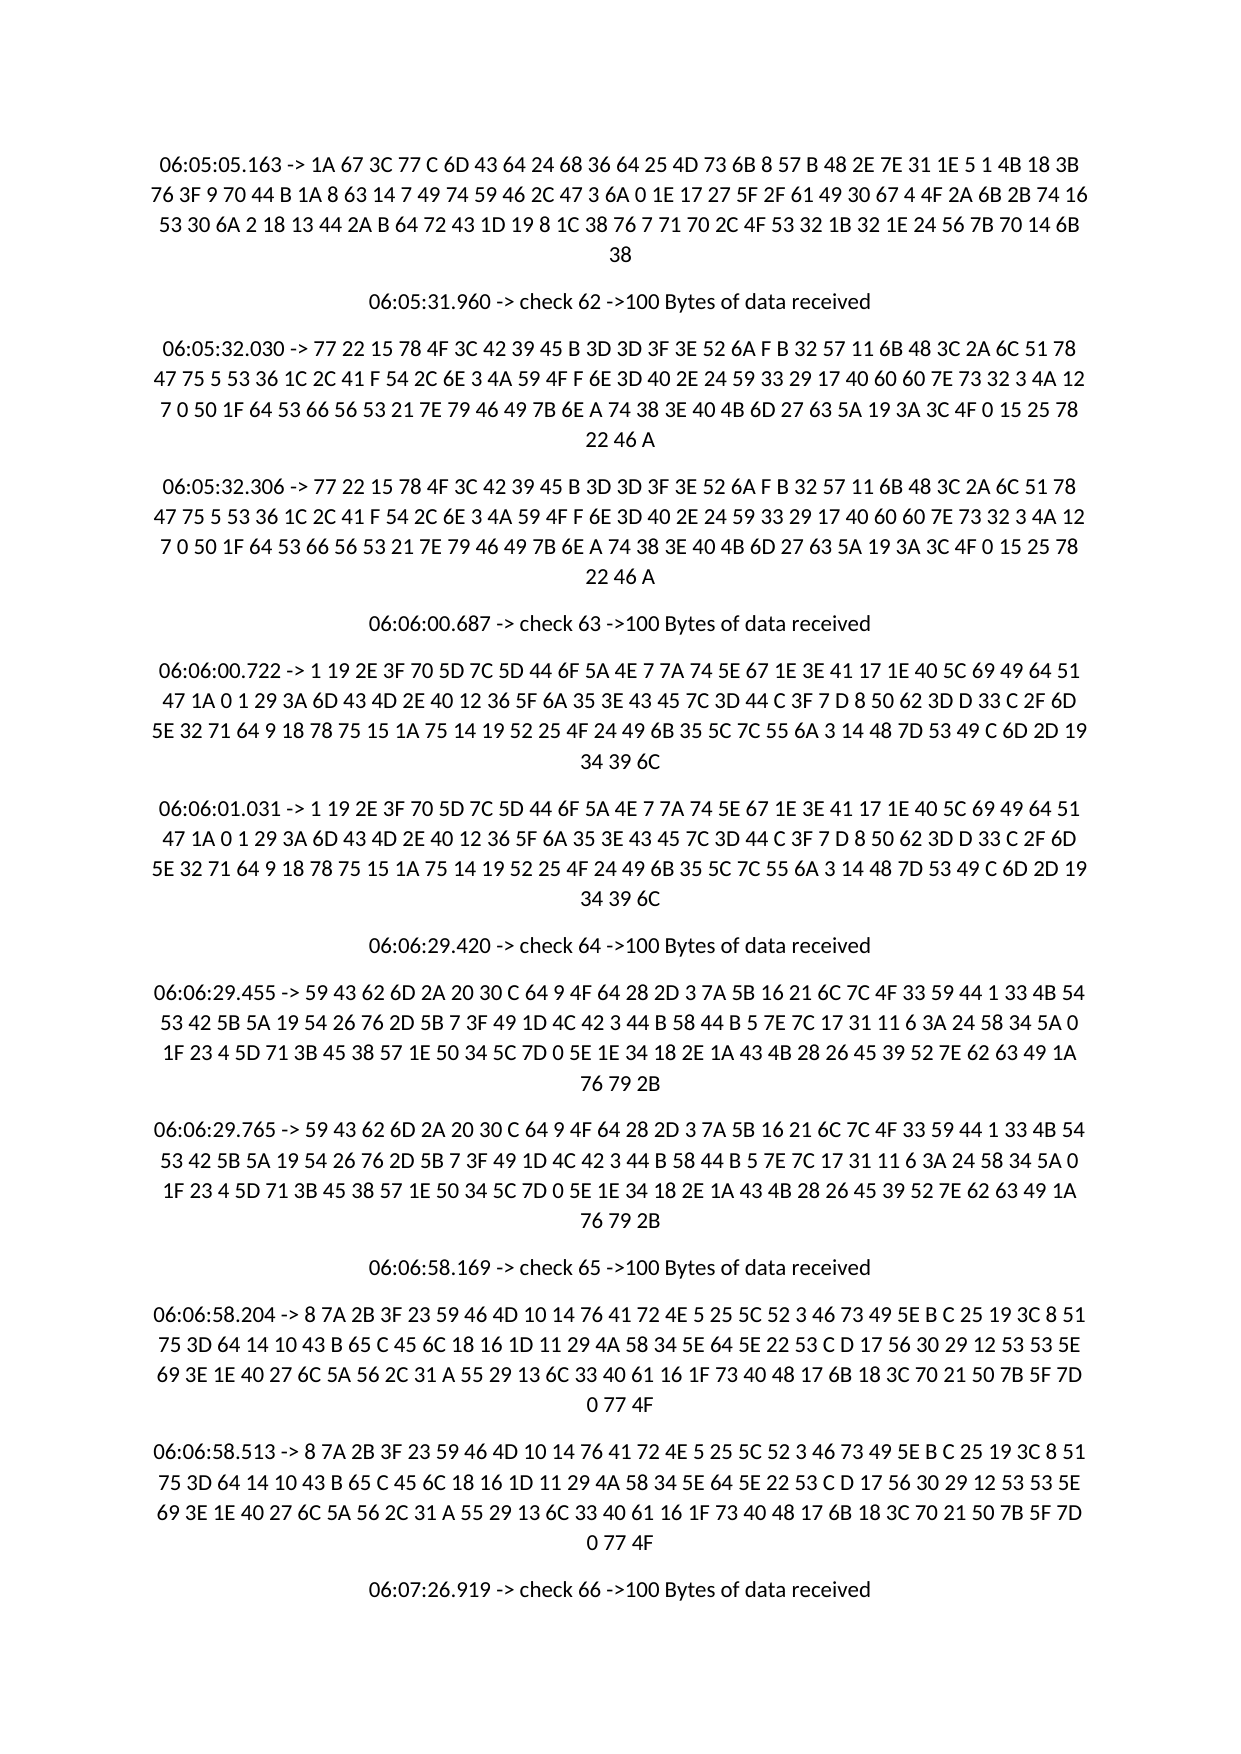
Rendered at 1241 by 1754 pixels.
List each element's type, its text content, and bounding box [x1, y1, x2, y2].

text 06:07:26.919 -> check 66 ->100 Bytes of data received [150, 1575, 1090, 1603]
text 06:06:58.513 -> 8 7A 2B 3F 23 59 46 4D 10 14 76 41 72 4E 5 25 5C 52 3 46 73 49 5E B C 25 19 3C 8 51 75 3D 64 14 10 43 B 65 C 45 6C 18 16 1D 11 29 4A 58 34 5E 64 5E 22 53 C D 17 56 30 29 12 53 53 5E 69 3E 1E 40 27 6C 5A 56 2C 31 A 55 29 13 6C 33 40 61 16 1F 73 40 48 17 6B 18 3C 70 21 50 7B 5F 7D 0 77 4F [150, 1437, 1090, 1556]
text 06:06:00.722 -> 1 19 2E 3F 70 5D 7C 5D 44 6F 5A 4E 7 7A 74 5E 67 1E 3E 41 17 1E 40 5C 69 49 64 51 47 1A 0 1 29 3A 6D 43 4D 2E 40 12 36 5F 6A 35 3E 43 45 7C 3D 44 C 3F 7 D 8 50 62 3D D 33 C 2F 6D 5E 32 71 64 9 18 78 75 15 1A 75 14 19 52 25 4F 24 49 6B 35 5C 7C 55 6A 3 14 48 7D 53 49 C 6D 2D 19 34 39 6C [150, 656, 1090, 775]
text 06:05:32.306 -> 77 22 15 78 4F 3C 42 39 45 B 3D 3D 3F 3E 52 6A F B 32 57 11 6B 48 3C 2A 6C 51 78 47 75 5 53 36 1C 2C 41 F 54 2C 6E 3 4A 59 4F F 6E 3D 40 2E 24 59 33 29 17 40 60 60 7E 73 32 3 4A 12 7 0 50 1F 64 53 66 56 53 21 7E 79 46 49 7B 6E A 74 38 3E 40 4B 6D 27 63 5A 19 3A 3C 4F 0 15 25 78 22 46 A [150, 472, 1090, 591]
text 06:05:32.030 -> 77 22 15 78 4F 3C 42 39 45 B 3D 3D 3F 3E 52 6A F B 32 57 11 6B 48 3C 2A 6C 51 78 47 75 5 53 36 1C 2C 41 F 54 2C 6E 3 4A 59 4F F 6E 3D 40 2E 24 59 33 29 17 40 60 60 7E 73 32 3 4A 12 7 0 50 1F 64 53 66 56 53 21 7E 79 46 49 7B 6E A 74 38 3E 40 4B 6D 27 63 5A 19 3A 3C 4F 0 15 25 78 22 46 A [150, 334, 1090, 453]
text 06:06:00.687 -> check 63 ->100 Bytes of data received [150, 609, 1090, 637]
text 06:06:58.169 -> check 65 ->100 Bytes of data received [150, 1253, 1090, 1281]
text 06:06:29.420 -> check 64 ->100 Bytes of data received [150, 931, 1090, 959]
text 06:05:31.960 -> check 62 ->100 Bytes of data received [150, 287, 1090, 316]
text 06:06:01.031 -> 1 19 2E 3F 70 5D 7C 5D 44 6F 5A 4E 7 7A 74 5E 67 1E 3E 41 17 1E 40 5C 69 49 64 51 47 1A 0 1 29 3A 6D 43 4D 2E 40 12 36 5F 6A 35 3E 43 45 7C 3D 44 C 3F 7 D 8 50 62 3D D 33 C 2F 6D 5E 32 71 64 9 18 78 75 15 1A 75 14 19 52 25 4F 24 49 6B 35 5C 7C 55 6A 3 14 48 7D 53 49 C 6D 2D 19 34 39 6C [150, 794, 1090, 912]
text 06:06:29.765 -> 59 43 62 6D 2A 20 30 C 64 9 4F 64 28 2D 3 7A 5B 16 21 6C 7C 4F 33 59 44 1 33 4B 54 53 42 5B 5A 19 54 26 76 2D 5B 7 3F 49 1D 4C 42 3 44 B 58 44 B 5 7E 7C 17 31 11 6 3A 24 58 34 5A 0 1F 23 4 5D 71 3B 45 38 57 1E 50 34 5C 7D 0 5E 1E 34 18 2E 1A 43 4B 28 26 45 39 52 7E 62 63 49 1A 76 79 2B [150, 1116, 1090, 1234]
text 06:05:05.163 -> 1A 67 3C 77 C 6D 43 64 24 68 36 64 25 4D 73 6B 8 57 B 48 2E 7E 31 1E 5 1 4B 18 3B 76 3F 9 70 44 B 1A 8 63 14 7 49 74 59 46 2C 47 3 6A 0 1E 17 27 5F 2F 61 49 30 67 4 4F 2A 6B 2B 74 16 53 30 6A 2 18 13 44 2A B 64 72 43 1D 19 8 1C 38 76 7 71 70 2C 4F 53 32 1B 32 1E 24 56 7B 70 14 6B 38 [150, 150, 1090, 269]
text 06:06:58.204 -> 8 7A 2B 3F 23 59 46 4D 10 14 76 41 72 4E 5 25 5C 52 3 46 73 49 5E B C 25 19 3C 8 51 75 3D 64 14 10 43 B 65 C 45 6C 18 16 1D 11 29 4A 58 34 5E 64 5E 22 53 C D 17 56 30 29 12 53 53 5E 69 3E 1E 40 27 6C 5A 56 2C 31 A 55 29 13 6C 33 40 61 16 1F 73 40 48 17 6B 18 3C 70 21 50 7B 5F 7D 0 77 4F [150, 1300, 1090, 1419]
text 06:06:29.455 -> 59 43 62 6D 2A 20 30 C 64 9 4F 64 28 2D 3 7A 5B 16 21 6C 7C 4F 33 59 44 1 33 4B 54 53 42 5B 5A 19 54 26 76 2D 5B 7 3F 49 1D 4C 42 3 44 B 58 44 B 5 7E 7C 17 31 11 6 3A 24 58 34 5A 0 1F 23 4 5D 71 3B 45 38 57 1E 50 34 5C 7D 0 5E 1E 34 18 2E 1A 43 4B 28 26 45 39 52 7E 62 63 49 1A 76 79 2B [150, 978, 1090, 1097]
